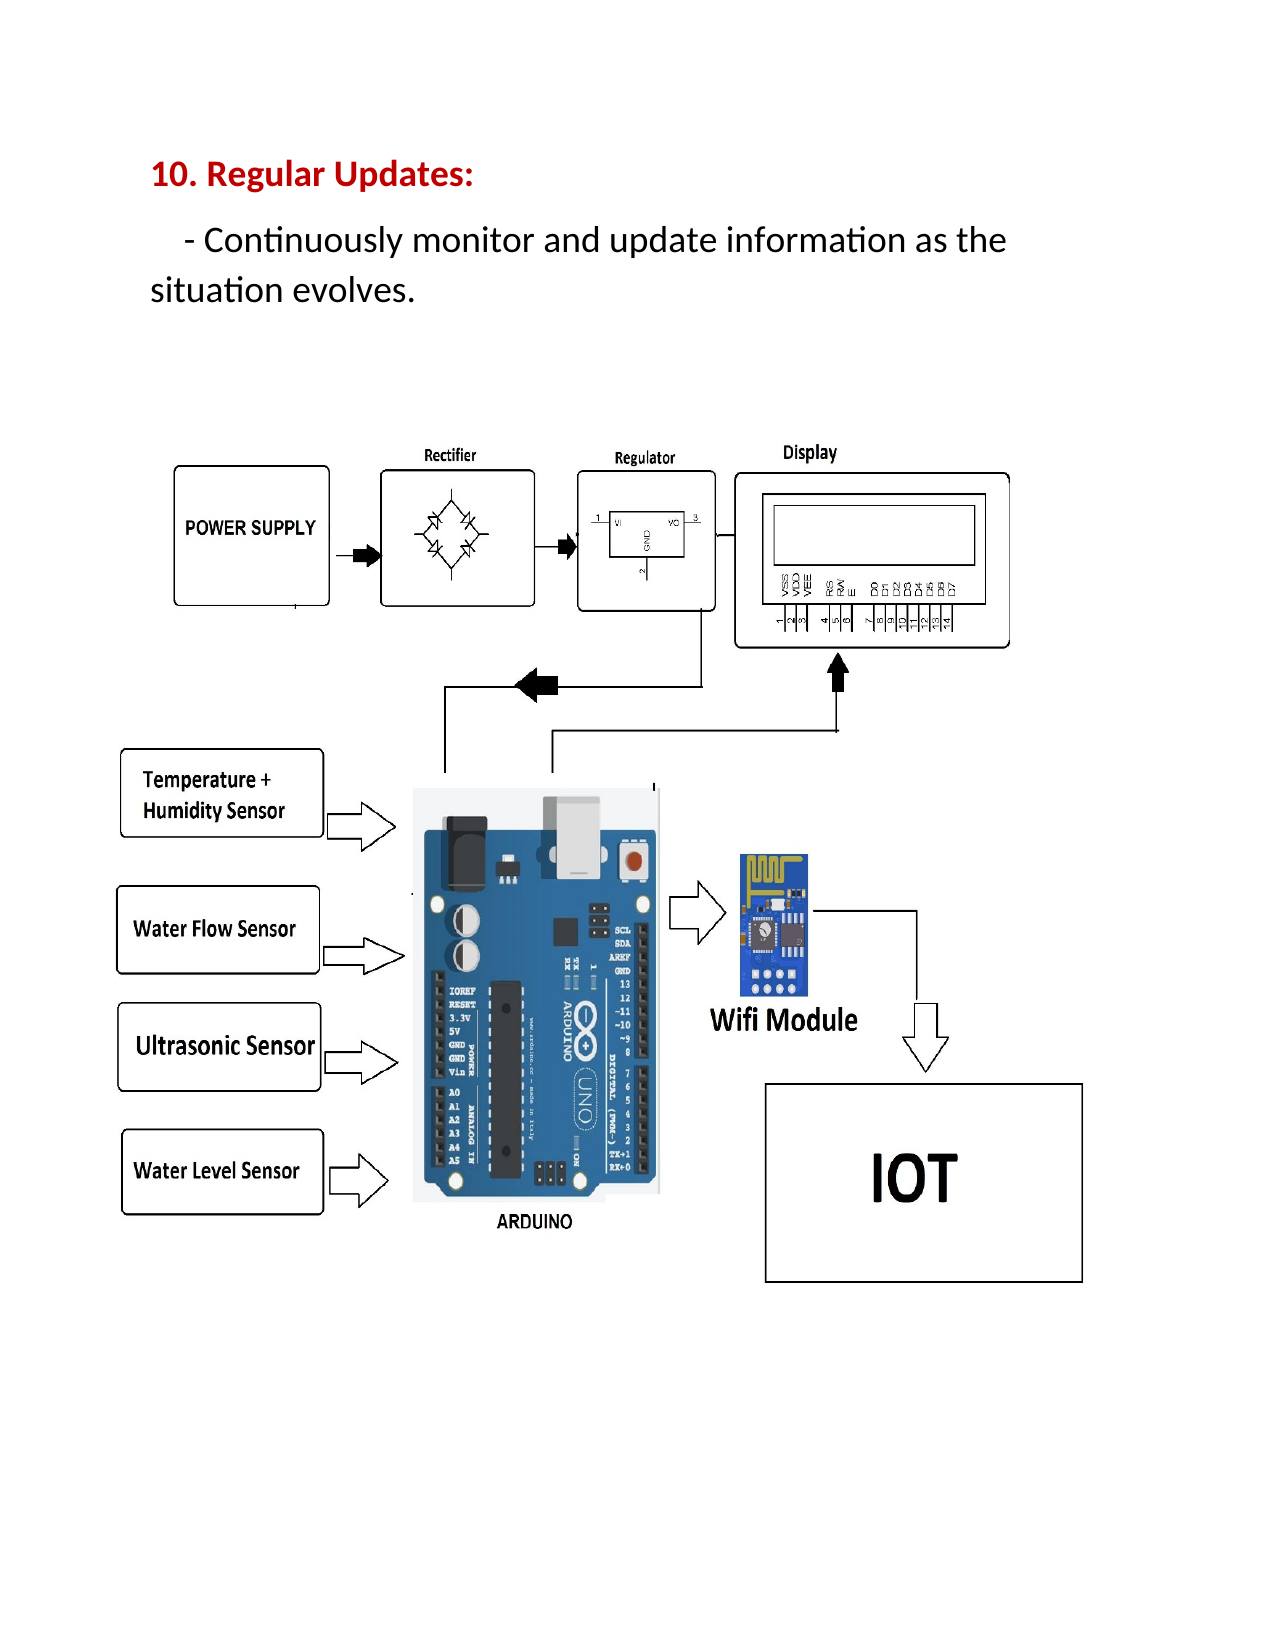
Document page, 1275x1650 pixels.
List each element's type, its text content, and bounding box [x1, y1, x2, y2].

text 10. Regular Updates: [150, 150, 1125, 196]
picture [89, 398, 1125, 1427]
text - Continuously monitor and update information as the situation evolves. [150, 216, 1125, 311]
